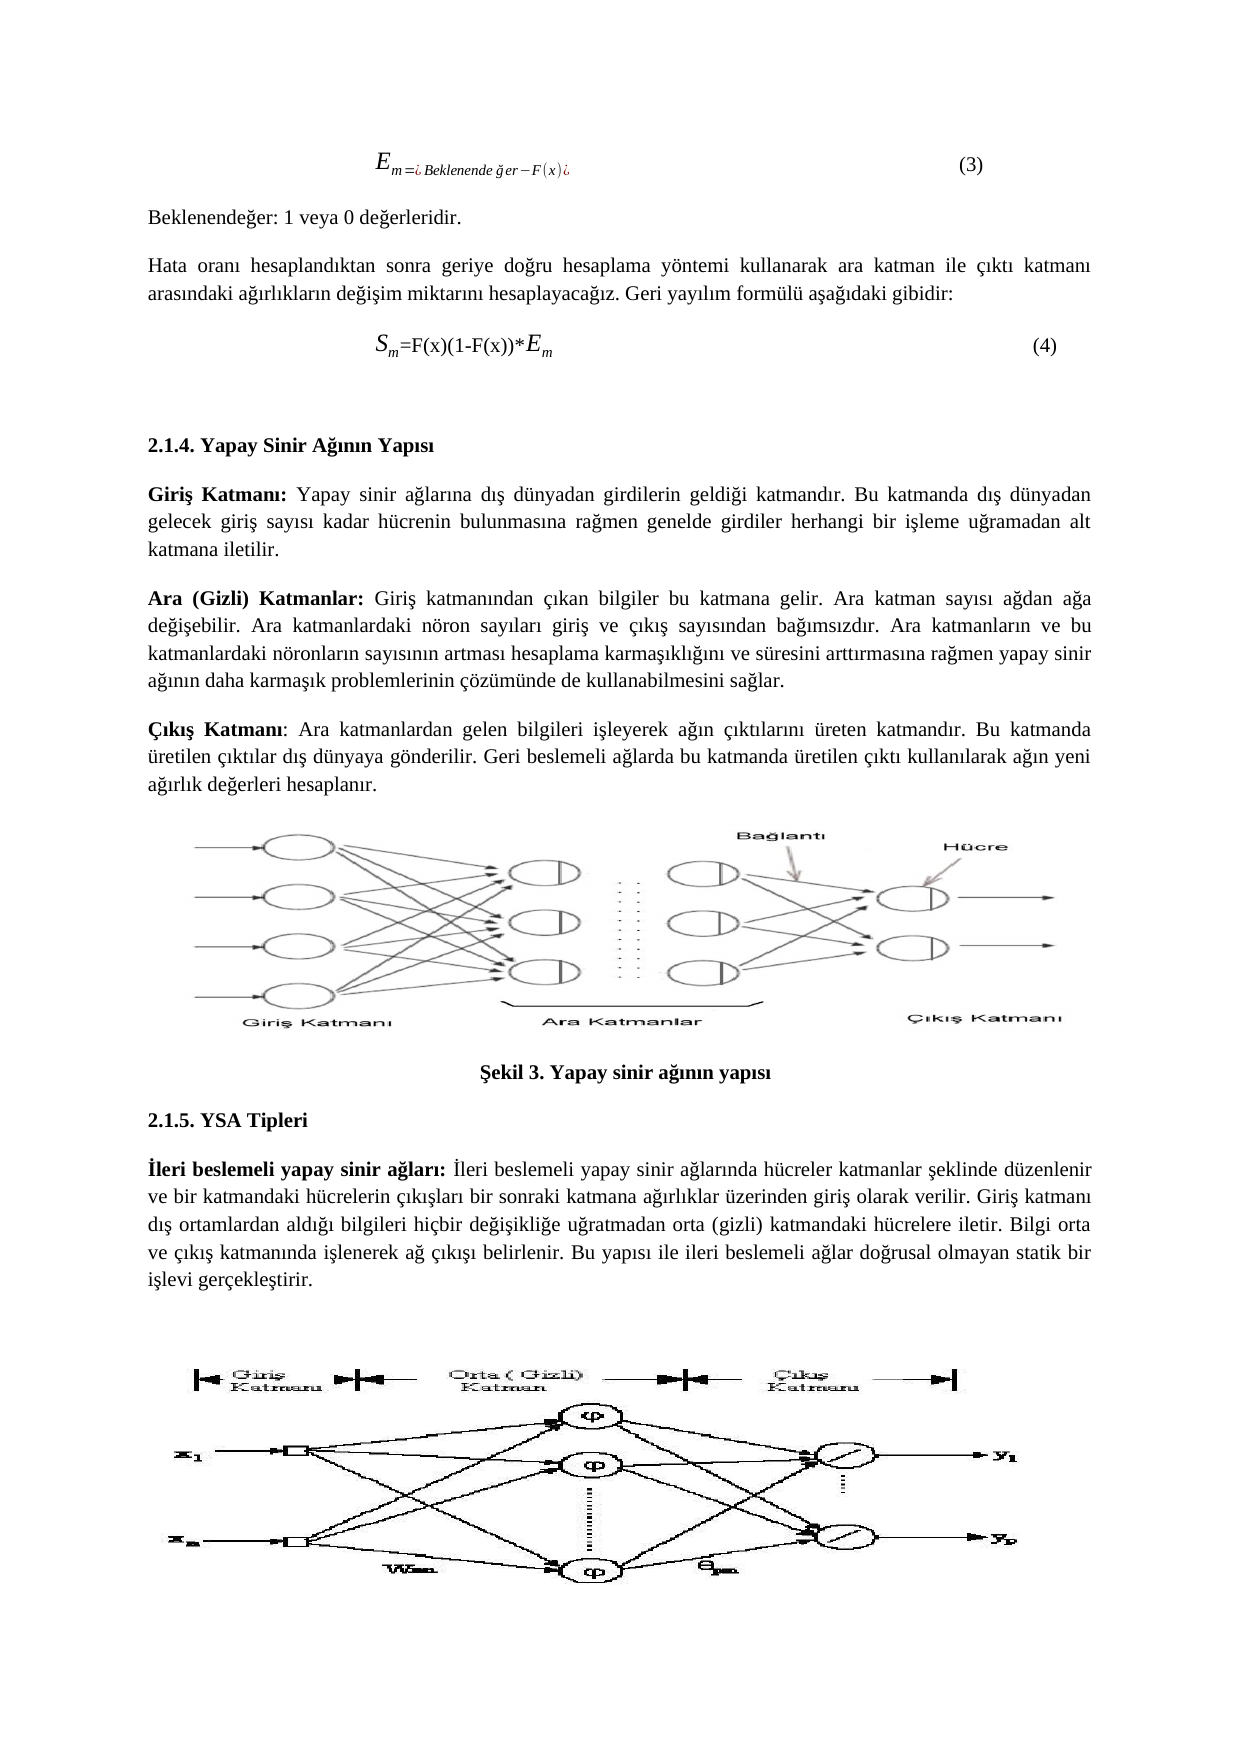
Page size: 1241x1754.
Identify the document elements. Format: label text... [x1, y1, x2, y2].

text (3) [295, 148, 1093, 180]
text Şekil 3. Yapay sinir ağının yapısı [148, 1060, 1093, 1084]
text 2.1.5. YSA Tipleri [148, 1108, 1093, 1132]
text Hata oranı hesaplandıktan sonra geriye doğru hesaplama yöntemi kullanarak ara katman ile çıktı katmanı arasındaki ağırlıkların değişim miktarını hesaplayacağız. Geri yayılım formülü aşağıdaki gibidir: [148, 253, 1093, 305]
text Beklenendeğer: 1 veya 0 değerleridir. [148, 205, 1093, 229]
text İleri beslemeli yapay sinir ağları: İleri beslemeli yapay sinir ağlarında hücreler katmanlar şeklinde düzenlenir ve bir katmandaki hücrelerin çıkışları bir sonraki katmana ağırlıklar üzerinden giriş olarak verilir. Giriş katmanı dış ortamlardan aldığı bilgileri hiçbir değişikliğe uğratmadan orta (gizli) katmandaki hücrelere iletir. Bilgi orta ve çıkış katmanında işlenerek ağ çıkışı belirlenir. Bu yapısı ile ileri beslemeli ağlar doğrusal olmayan statik bir işlevi gerçekleştirir. [148, 1157, 1093, 1291]
text Giriş Katmanı: Yapay sinir ağlarına dış dünyadan girdilerin geldiği katmandır. Bu katmanda dış dünyadan gelecek giriş sayısı kadar hücrenin bulunmasına rağmen genelde girdiler herhangi bir işleme uğramadan alt katmana iletilir. [148, 482, 1093, 561]
text Ara (Gizli) Katmanlar: Giriş katmanından çıkan bilgiler bu katmana gelir. Ara katman sayısı ağdan ağa değişebilir. Ara katmanlardaki nöron sayıları giriş ve çıkış sayısından bağımsızdır. Ara katmanların ve bu katmanlardaki nöronların sayısının artması hesaplama karmaşıklığını ve süresini arttırmasına rağmen yapay sinir ağının daha karmaşık problemlerinin çözümünde de kullanabilmesini sağlar. [148, 585, 1093, 692]
text =F(x)(1-F(x))* (4) [295, 329, 1093, 361]
text Çıkış Katmanı: Ara katmanlardan gelen bilgileri işleyerek ağın çıktılarını üreten katmandır. Bu katmanda üretilen çıktılar dış dünyaya gönderilir. Geri beslemeli ağlarda bu katmanda üretilen çıktı kullanılarak ağın yeni ağırlık değerleri hesaplanır. [148, 717, 1093, 796]
text 2.1.4. Yapay Sinir Ağının Yapısı [148, 433, 1093, 457]
